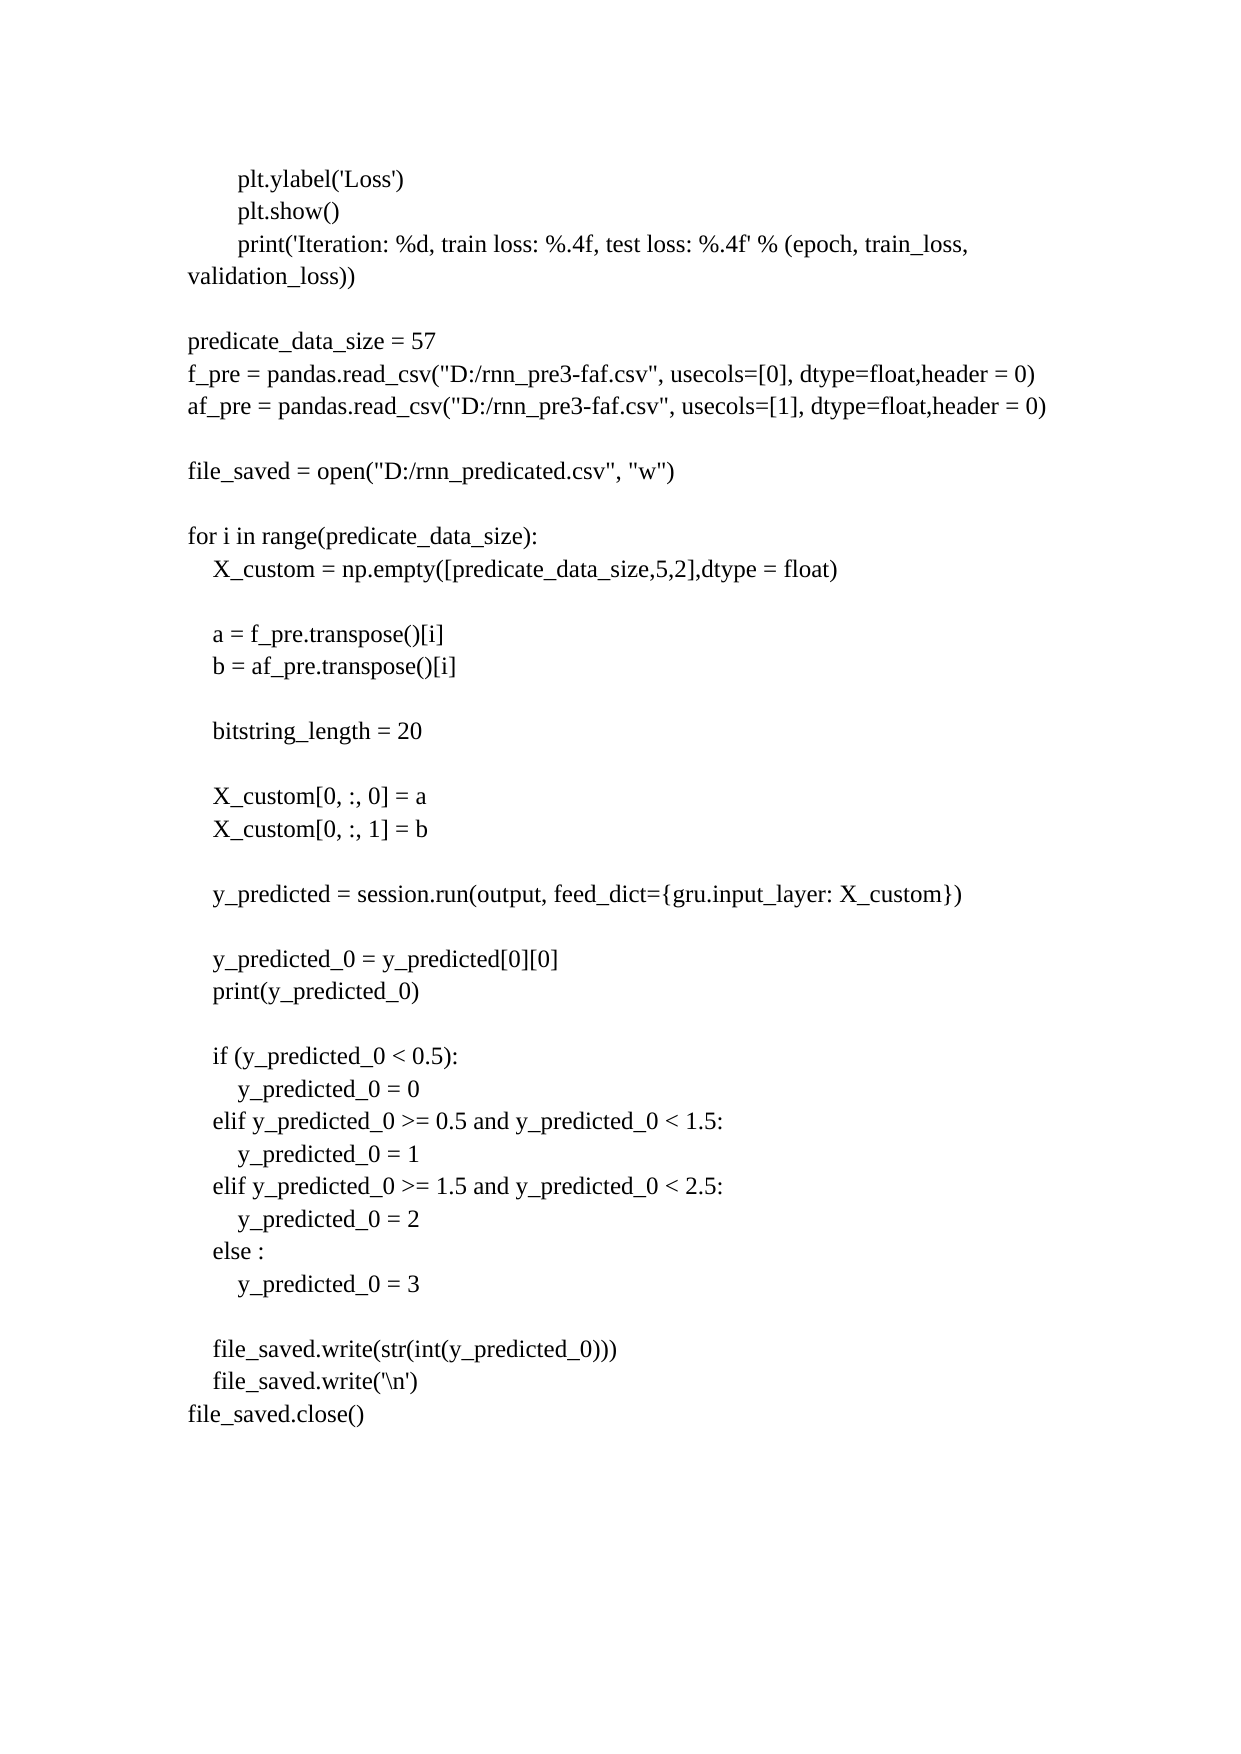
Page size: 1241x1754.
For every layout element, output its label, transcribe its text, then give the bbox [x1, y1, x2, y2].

text f_pre = pandas.read_csv("D:/rnn_pre3-faf.csv", usecols=[0], dtype=float,header = 0) [187, 357, 1053, 389]
text print(y_predicted_0) [187, 974, 1053, 1007]
text X_custom[0, :, 0] = a [187, 779, 1053, 812]
text elif y_predicted_0 >= 0.5 and y_predicted_0 < 1.5: [187, 1104, 1053, 1137]
text y_predicted_0 = 1 [187, 1137, 1053, 1169]
text y_predicted = session.run(output, feed_dict={gru.input_layer: X_custom}) [187, 877, 1053, 909]
text a = f_pre.transpose()[i] [187, 617, 1053, 649]
text X_custom[0, :, 1] = b [187, 812, 1053, 844]
text file_saved.close() [187, 1397, 1053, 1429]
text af_pre = pandas.read_csv("D:/rnn_pre3-faf.csv", usecols=[1], dtype=float,header = 0) [187, 389, 1053, 422]
text plt.ylabel('Loss') [187, 162, 1053, 194]
text bitstring_length = 20 [187, 714, 1053, 747]
text plt.show() [187, 194, 1053, 227]
text y_predicted_0 = 3 [187, 1267, 1053, 1299]
text print('Iteration: %d, train loss: %.4f, test loss: %.4f' % (epoch, train_loss, validation_loss)) [187, 227, 1053, 292]
text file_saved = open("D:/rnn_predicated.csv", "w") [187, 454, 1053, 487]
text predicate_data_size = 57 [187, 324, 1053, 357]
text if (y_predicted_0 < 0.5): [187, 1039, 1053, 1072]
text else : [187, 1234, 1053, 1267]
text y_predicted_0 = 0 [187, 1072, 1053, 1104]
text b = af_pre.transpose()[i] [187, 649, 1053, 682]
text file_saved.write(str(int(y_predicted_0))) [187, 1332, 1053, 1364]
text X_custom = np.empty([predicate_data_size,5,2],dtype = float) [187, 552, 1053, 584]
text file_saved.write('\n') [187, 1364, 1053, 1397]
text y_predicted_0 = 2 [187, 1202, 1053, 1234]
text y_predicted_0 = y_predicted[0][0] [187, 942, 1053, 974]
text for i in range(predicate_data_size): [187, 519, 1053, 552]
text elif y_predicted_0 >= 1.5 and y_predicted_0 < 2.5: [187, 1169, 1053, 1202]
